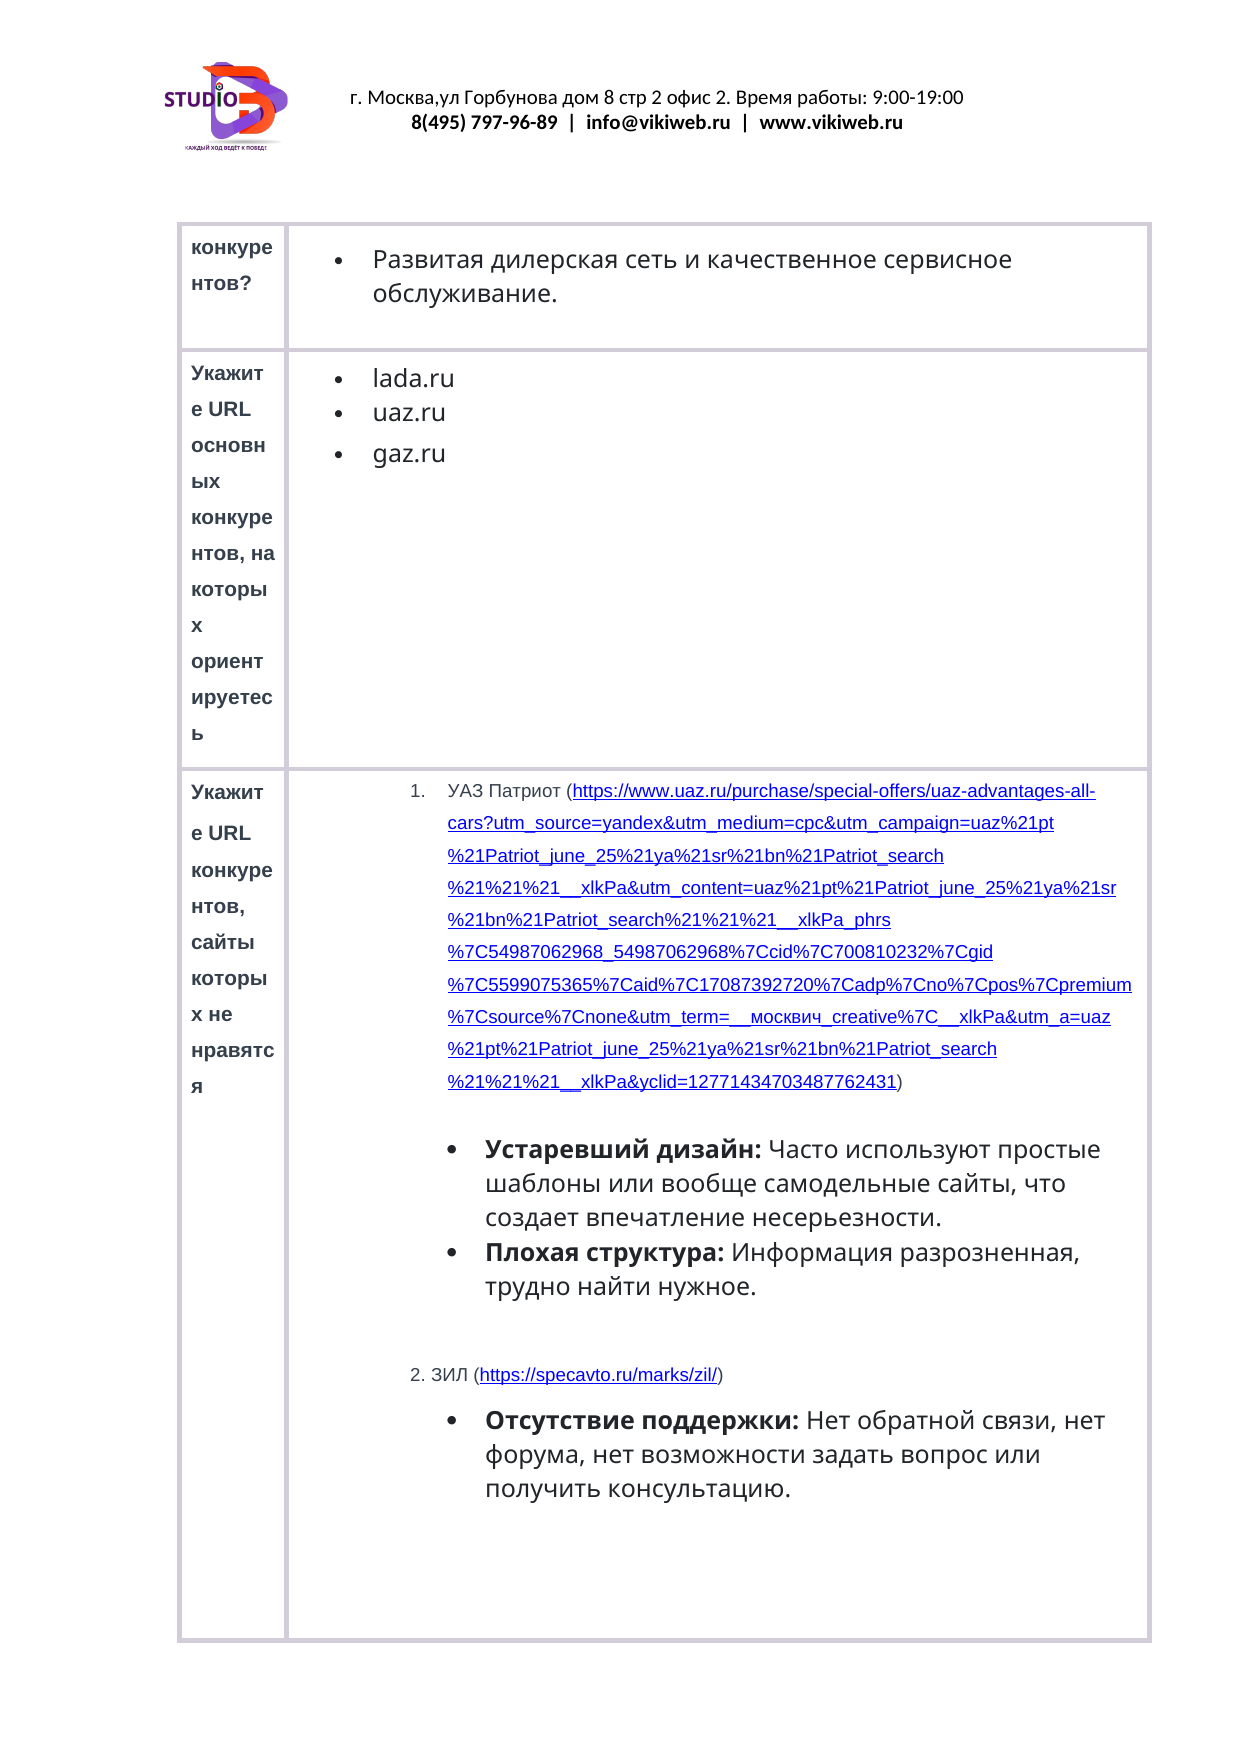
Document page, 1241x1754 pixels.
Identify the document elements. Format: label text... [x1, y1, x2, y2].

table_cell Укажите URL основных конкурентов, на которых ориентируетесь [182, 352, 284, 766]
picture [164, 62, 288, 154]
table_cell Чем вы отличаетесь от конкурентов? [182, 226, 284, 347]
table_cell Укажите URL конкурентов, сайты которых не нравятся [182, 771, 284, 1638]
table_cell УАЗ Патриот (https://www.uaz.ru/purchase/special-offers/uaz-advantages-all-cars?utm_source=yandex&utm_medium=cpc&utm_campaign=uaz%21pt%21Patriot_june_25%21ya%21sr%21bn%21Patriot_search%21%21%21__xlkPa&utm_content=uaz%21pt%21Patriot_june_25%21ya%21sr%21bn%21Patriot_search%21%21%21__xlkPa_phrs%7C54987062968_54987062968%7Ccid%7C700810232%7Cgid%7C5599075365%7Caid%7C17087392720%7Cadp%7Cno%7Cpos%7Cpremium%7Csource%7Cnone&utm_term=__москвич_creative%7C__xlkPa&utm_a=uaz%21pt%21Patriot_june_25%21ya%21sr%21bn%21Patriot_search%21%21%21__xlkPa&yclid=12771434703487762431) Устаревший дизайн: Часто используют простые шаблоны или вообще самодельные сайты, что создает впечатление несерьезности. Плохая структура: Информация разрозненная, трудно найти нужное. 2. ЗИЛ (https://specavto.ru/marks/zil/) Отсутствие поддержки: Нет обратной связи, нет форума, нет возможности задать вопрос или получить консультацию. [289, 771, 1147, 1638]
table_cell lada.ru uaz.ru gaz.ru [289, 352, 1147, 766]
